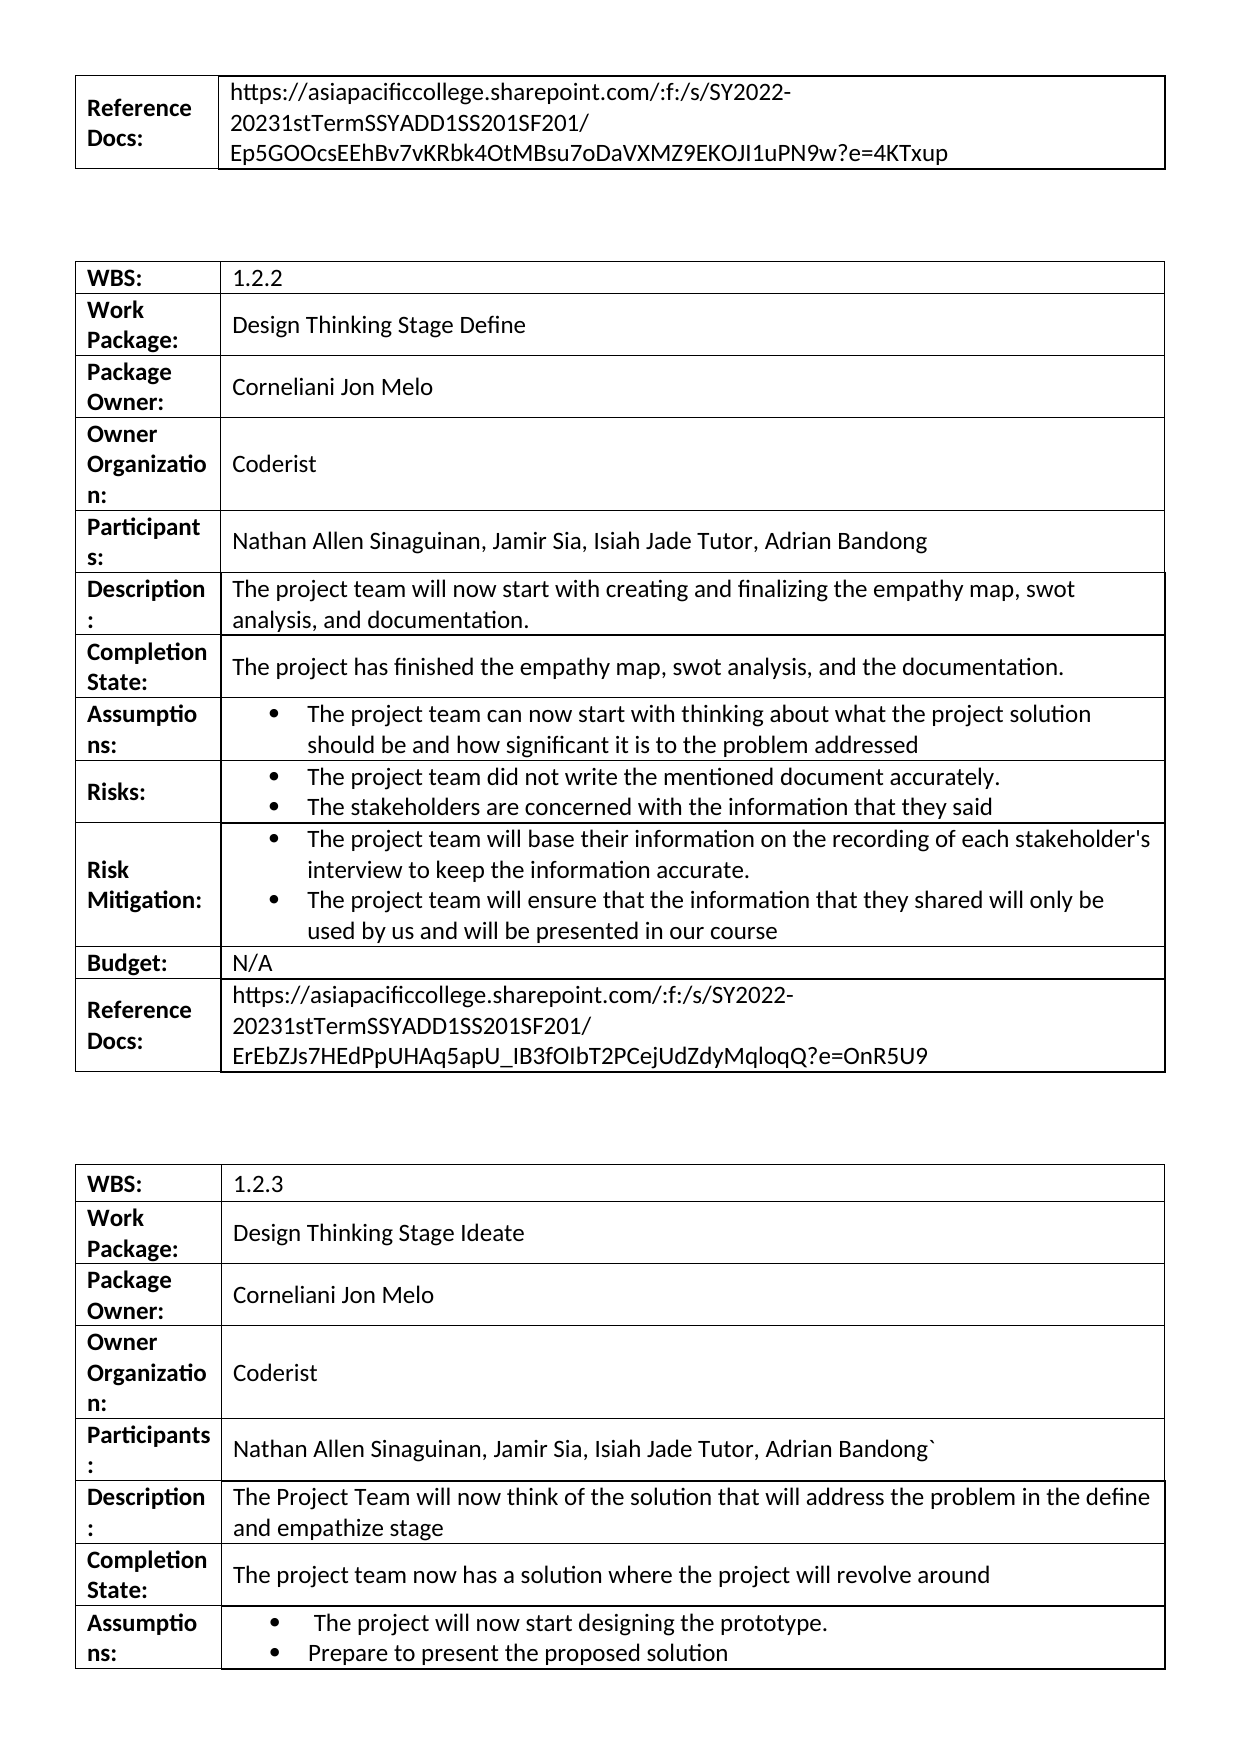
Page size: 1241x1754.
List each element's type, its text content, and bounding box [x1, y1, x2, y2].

table_cell Assumptions: [76, 1606, 221, 1668]
table_cell The project team now has a solution where the project will revolve around [222, 1544, 1164, 1605]
table_cell Assumptions: [76, 698, 220, 759]
table_cell Reference Docs: [76, 76, 218, 168]
table_cell Owner Organization: [76, 1326, 221, 1418]
table_cell Risk Mitigation: [76, 823, 220, 946]
table_cell The Project Team will now think of the solution that will address the problem in the define and empathize stage [222, 1482, 1164, 1543]
table_cell Design Thinking Stage Define [221, 294, 1164, 355]
table_cell The project has finished the empathy map, swot analysis, and the documentation. [222, 636, 1164, 697]
table_cell Work Package: [76, 294, 220, 355]
table_cell Corneliani Jon Melo [222, 1264, 1164, 1325]
table_cell Coderist [221, 418, 1164, 509]
table_cell N/A [222, 947, 1164, 978]
table_cell The project team did not write the mentioned document accurately. The stakeholders are concerned with the information that they said [222, 761, 1164, 822]
table_header WBS: [76, 1165, 221, 1201]
table_cell Work Package: [76, 1202, 221, 1263]
table_cell Completion State: [76, 1544, 221, 1605]
table_cell The project team will base their information on the recording of each stakeholder's interview to keep the information accurate. The project team will ensure that the information that they shared will only be used by us and will be presented in our course [222, 824, 1164, 946]
table_cell Description: [76, 1481, 221, 1543]
table_cell Reference Docs: [76, 979, 220, 1071]
table_cell Nathan Allen Sinaguinan, Jamir Sia, Isiah Jade Tutor, Adrian Bandong` [222, 1419, 1164, 1480]
table_cell Package Owner: [76, 356, 220, 417]
table_cell The project team can now start with thinking about what the project solution should be and how significant it is to the problem addressed [222, 698, 1164, 759]
table_cell Completion State: [76, 635, 220, 697]
table_cell Package Owner: [76, 1264, 221, 1325]
table_cell Risks: [76, 761, 220, 822]
table_cell The project will now start designing the prototype. Prepare to present the proposed solution [222, 1607, 1164, 1668]
table_cell Corneliani Jon Melo [221, 356, 1164, 417]
table_header 1.2.2 [221, 262, 1164, 293]
table_cell Owner Organization: [76, 418, 220, 509]
table_cell The project team will now start with creating and finalizing the empathy map, swot analysis, and documentation. [222, 573, 1164, 634]
table_cell Participants: [76, 511, 220, 572]
table_cell Description: [76, 573, 220, 634]
table_cell Coderist [222, 1326, 1164, 1418]
table_cell Budget: [76, 947, 220, 978]
table_header WBS: [76, 262, 220, 293]
table_cell Design Thinking Stage Ideate [222, 1202, 1164, 1263]
table_cell Nathan Allen Sinaguinan, Jamir Sia, Isiah Jade Tutor, Adrian Bandong [221, 511, 1164, 572]
table_cell Participants: [76, 1419, 221, 1480]
table_cell https://asiapacificcollege.sharepoint.com/:f:/s/SY2022-20231stTermSSYADD1SS201SF201/Ep5GOOcsEEhBv7vKRbk4OtMBsu7oDaVXMZ9EKOJI1uPN9w?e=4KTxup [219, 77, 1164, 168]
table_header 1.2.3 [222, 1165, 1164, 1201]
table_cell https://asiapacificcollege.sharepoint.com/:f:/s/SY2022-20231stTermSSYADD1SS201SF201/ErEbZJs7HEdPpUHAq5apU_IB3fOIbT2PCejUdZdyMqloqQ?e=OnR5U9 [222, 980, 1164, 1071]
